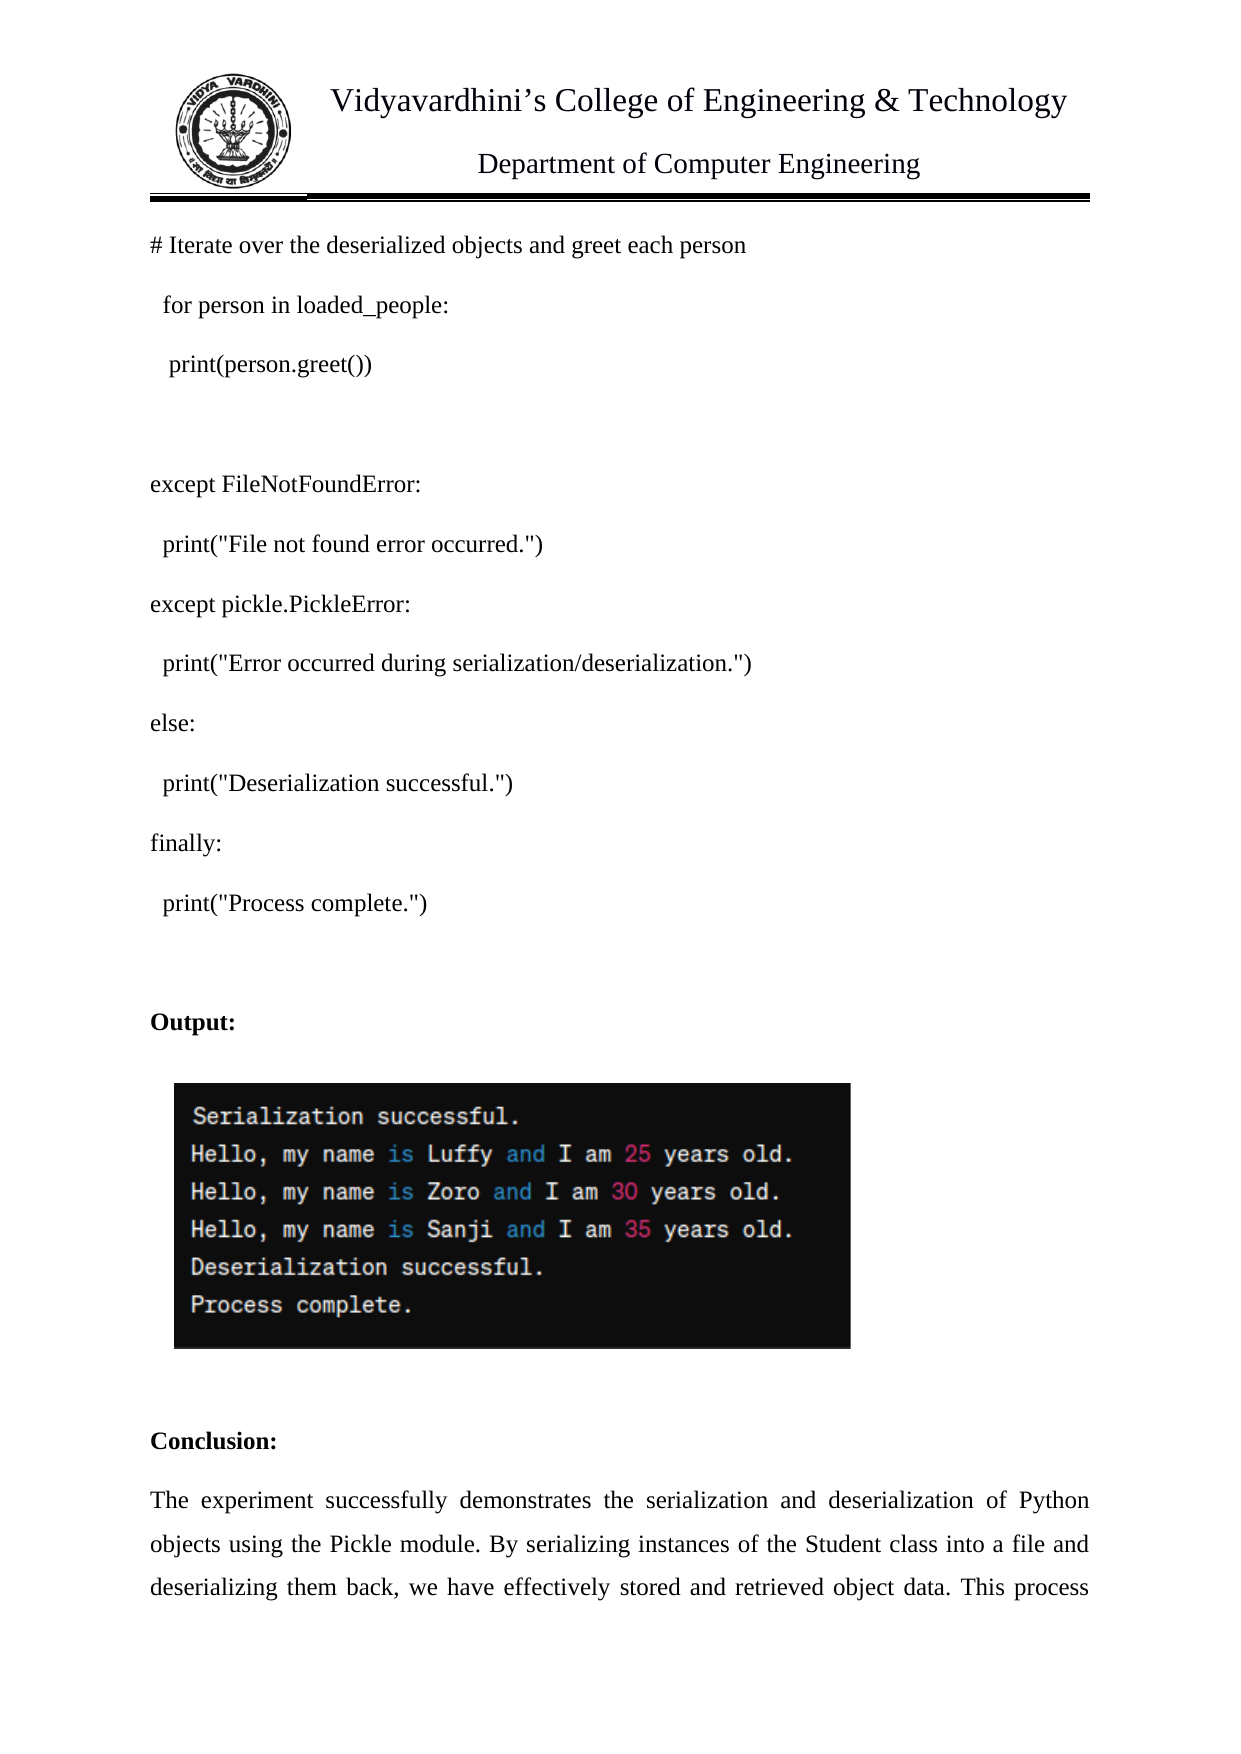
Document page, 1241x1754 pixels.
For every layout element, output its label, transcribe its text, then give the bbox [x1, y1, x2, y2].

text print("Process complete.") [150, 888, 1090, 916]
text except FileNotFoundError: [150, 469, 1090, 498]
text print("Error occurred during serialization/deserialization.") [150, 648, 1090, 677]
picture [174, 1083, 851, 1349]
text for person in loaded_people: [150, 290, 1090, 318]
text print("Deserialization successful.") [150, 768, 1090, 797]
text else: [150, 708, 1090, 737]
picture [173, 73, 292, 190]
text Conclusion: [150, 1426, 1090, 1454]
text finally: [150, 828, 1090, 857]
text # Iterate over the deserialized objects and greet each person [150, 230, 1090, 259]
text print(person.greet()) [150, 349, 1090, 378]
text print("File not found error occurred.") [150, 529, 1090, 558]
text Output: [150, 1007, 1090, 1036]
text except pickle.PickleError: [150, 589, 1090, 617]
